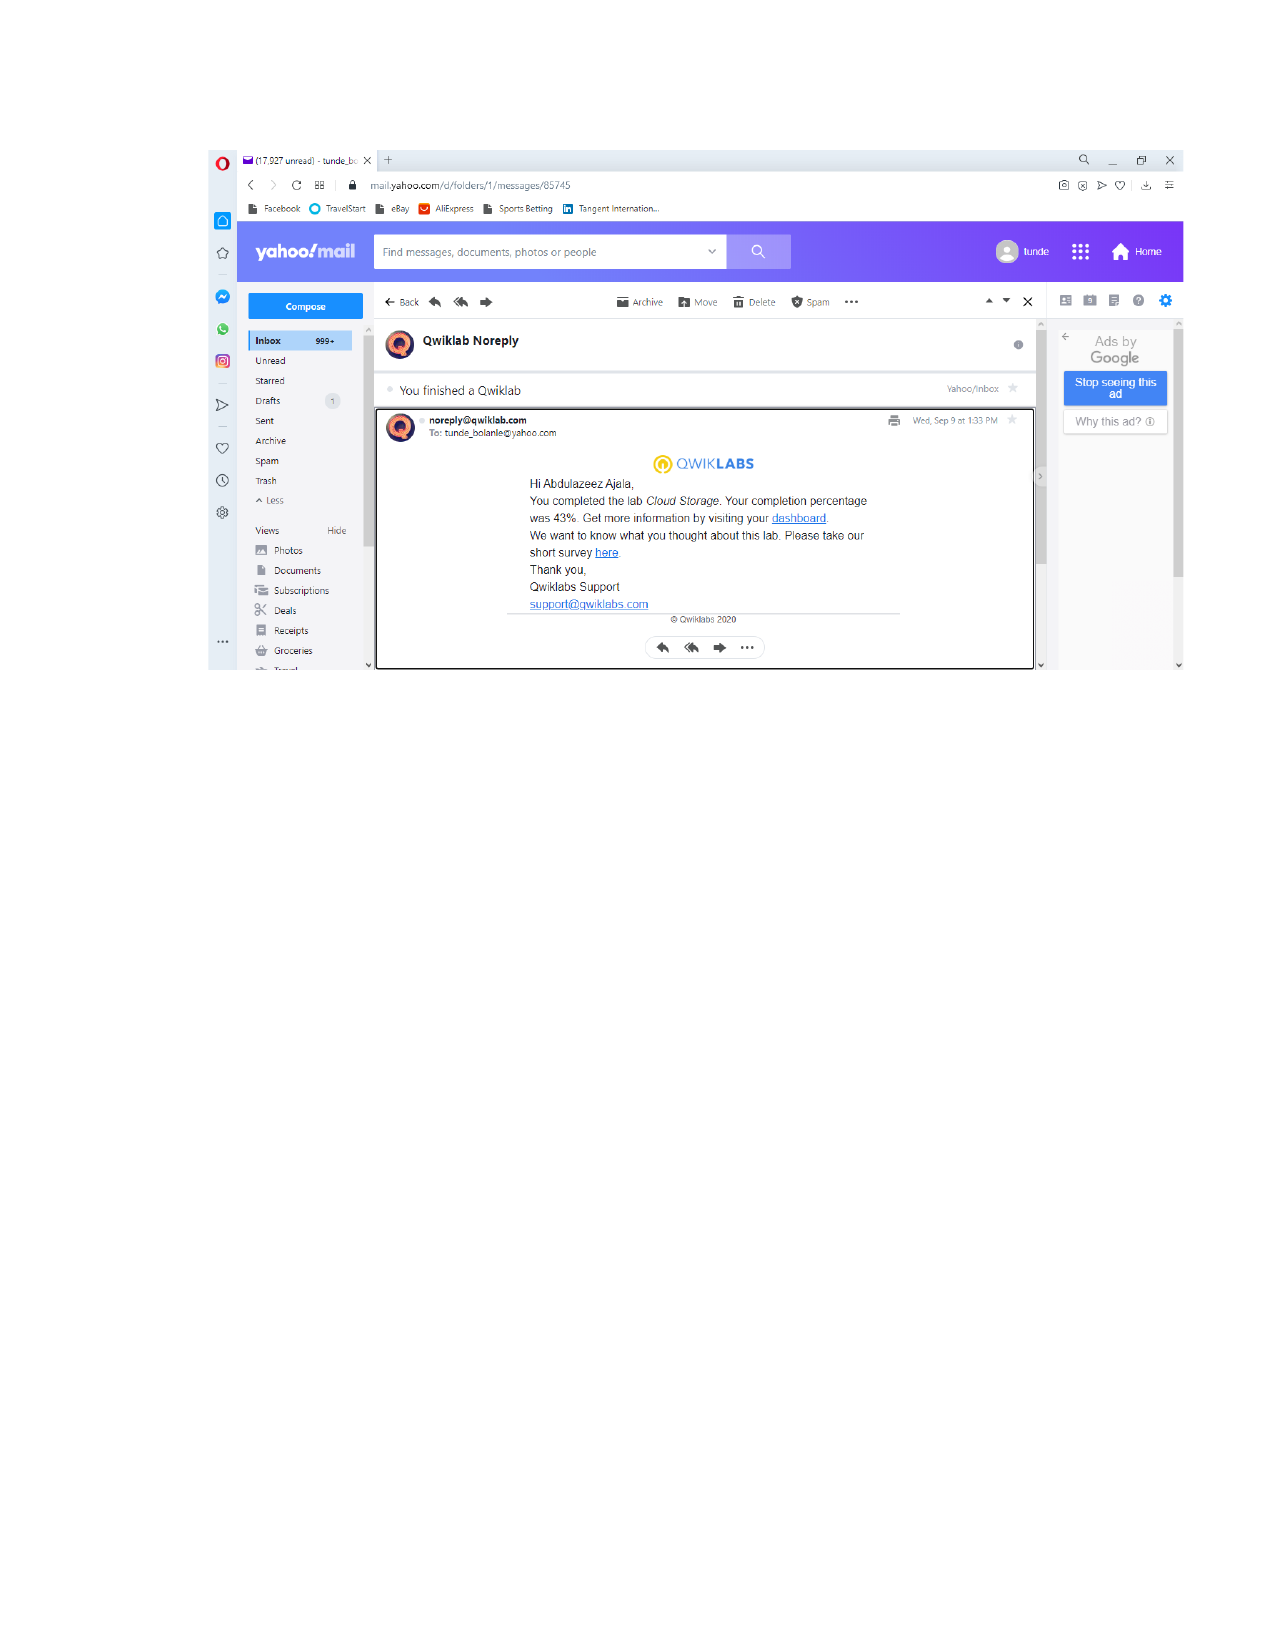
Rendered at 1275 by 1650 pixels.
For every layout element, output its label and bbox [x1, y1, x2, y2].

picture [208, 150, 1184, 670]
